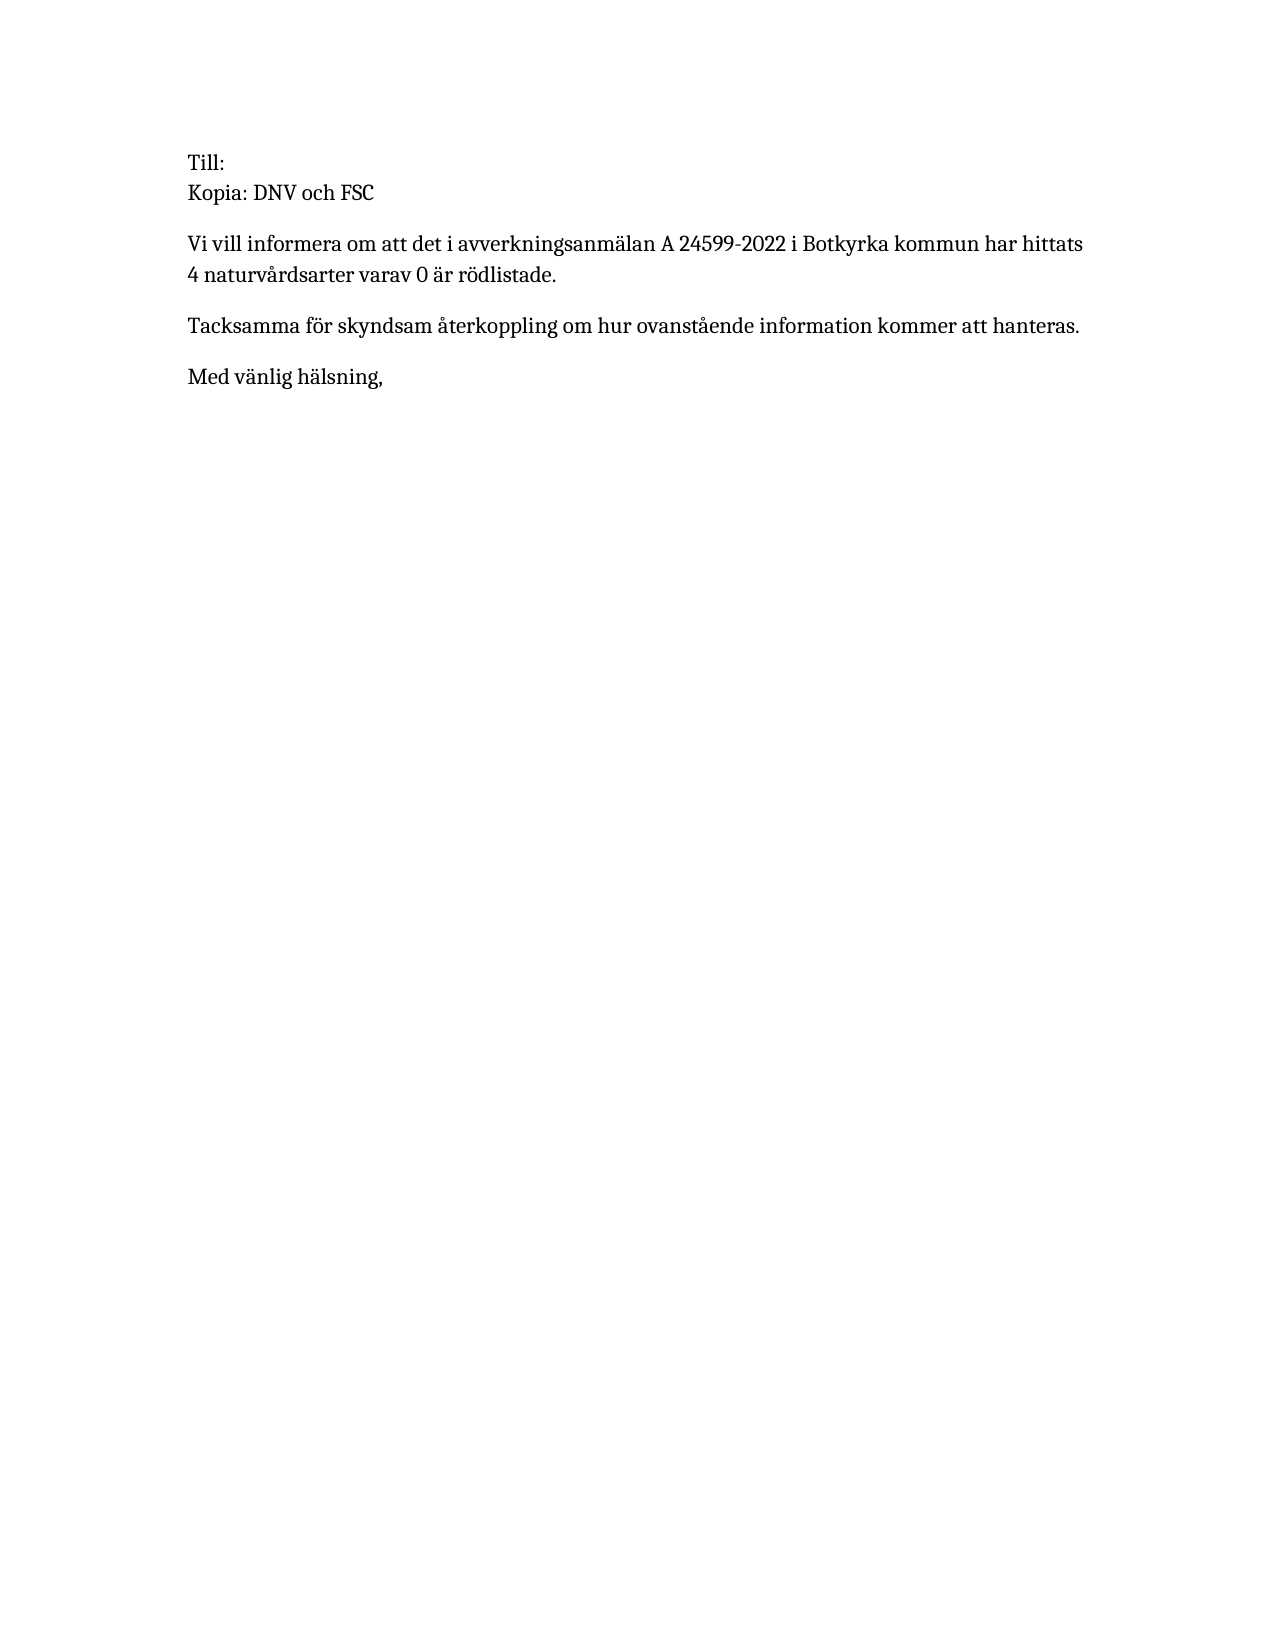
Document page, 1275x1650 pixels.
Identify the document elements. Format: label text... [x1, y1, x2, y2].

text Med vänlig hälsning, [187, 363, 1087, 420]
text Till: Kopia: DNV och FSC [187, 150, 1087, 207]
text Vi vill informera om att det i avverkningsanmälan A 24599-2022 i Botkyrka kommun har hittats 4 naturvårdsarter varav 0 är rödlistade. [187, 231, 1087, 288]
text Tacksamma för skyndsam återkoppling om hur ovanstående information kommer att hanteras. [187, 312, 1087, 339]
